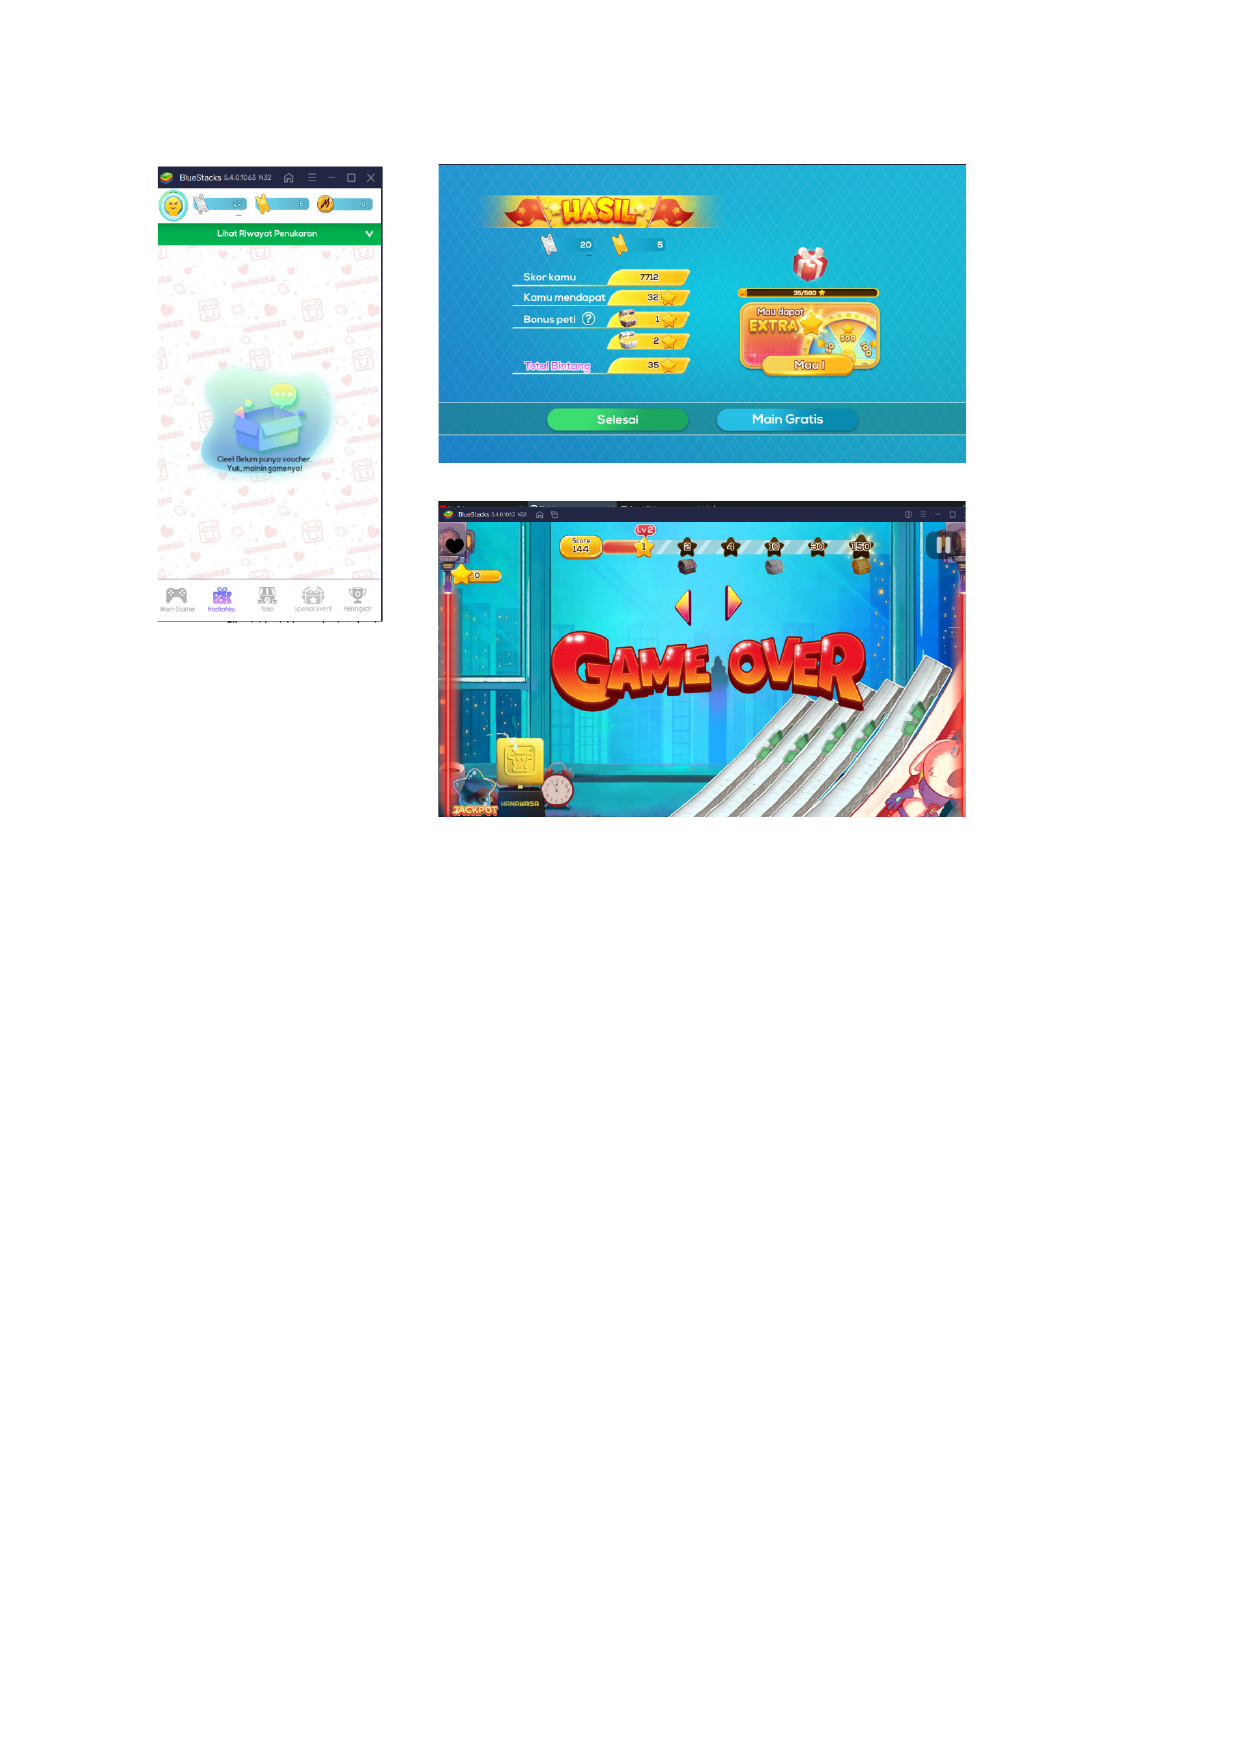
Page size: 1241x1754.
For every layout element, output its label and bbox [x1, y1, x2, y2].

picture [438, 501, 966, 817]
picture [157, 164, 383, 623]
picture [438, 164, 967, 463]
